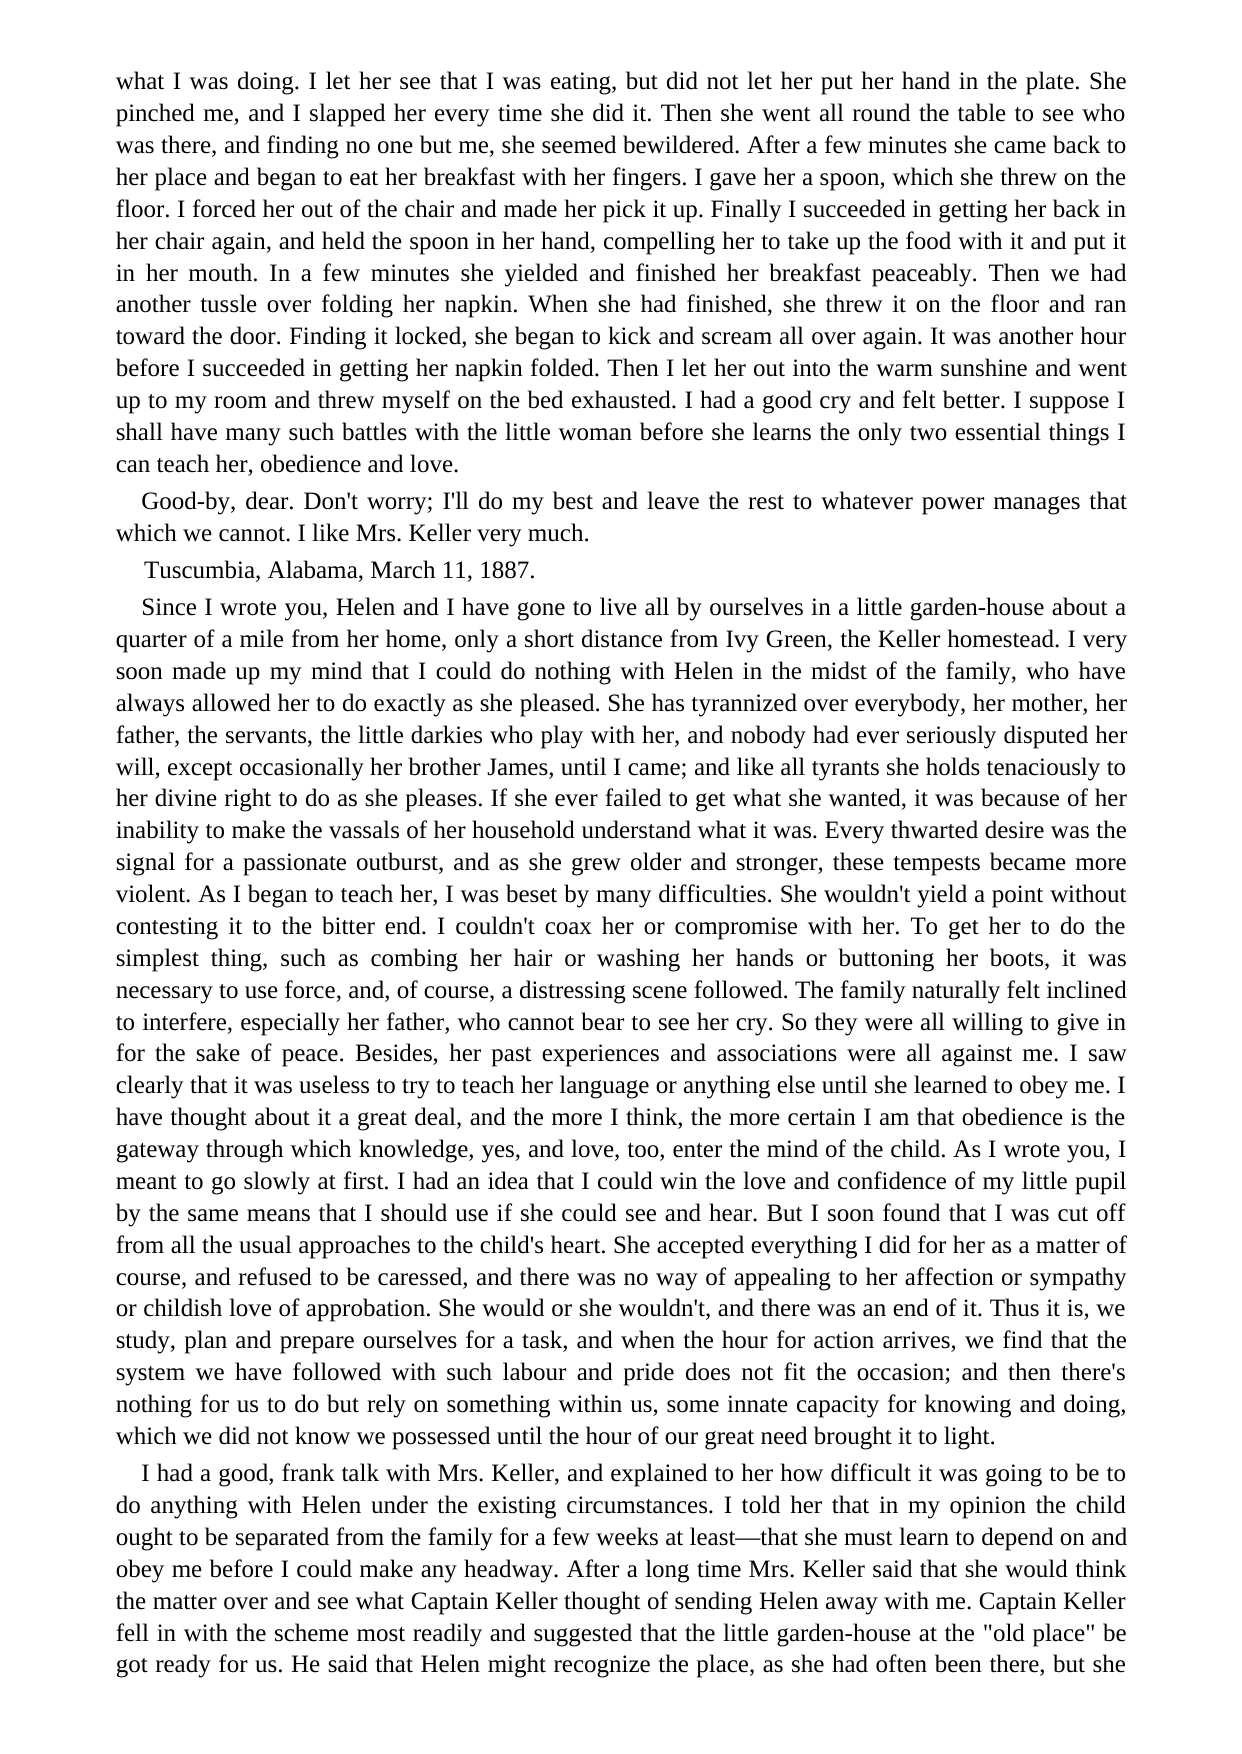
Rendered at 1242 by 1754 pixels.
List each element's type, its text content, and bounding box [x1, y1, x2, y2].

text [116, 66, 1128, 478]
text Since I wrote you, Helen and I have gone to live all by ourselves in a little garden-house about a quarter of a mile from her home, only a short distance from Ivy Green, the Keller homestead. I very soon made up my mind that I could do nothing with Helen in the midst of the family, who have always allowed her to do exactly as she pleased. She has tyrannized over everybody, her mother, her father, the servants, the little darkies who play with her, and nobody had ever seriously disputed her will, except occasionally her brother James, until I came; and like all tyrants she holds tenaciously to her divine right to do as she pleases. If she ever failed to get what she wanted, it was because of her inability to make the vassals of her household understand what it was. Every thwarted desire was the signal for a passionate outburst, and as she grew older and stronger, these tempests became more violent. As I began to teach her, I was beset by many difficulties. She wouldn't yield a point without contesting it to the bitter end. I couldn't coax her or compromise with her. To get her to do the simplest thing, such as combing her hair or washing her hands or buttoning her boots, it was necessary to use force, and, of course, a distressing scene followed. The family naturally felt inclined to interfere, especially her father, who cannot bear to see her cry. So they were all willing to give in for the sake of peace. Besides, her past experiences and associations were all against me. I saw clearly that it was useless to try to teach her language or anything else until she learned to obey me. I have thought about it a great deal, and the more I think, the more certain I am that obedience is the gateway through which knowledge, yes, and love, too, enter the mind of the child. As I wrote you, I meant to go slowly at first. I had an idea that I could win the love and confidence of my little pupil by the same means that I should use if she could see and hear. But I soon found that I was cut off from all the usual approaches to the child's heart. She accepted everything I did for her as a matter of course, and refused to be caressed, and there was no way of appealing to her affection or sympathy or childish love of approbation. She would or she wouldn't, and there was an end of it. Thus it is, we study, plan and prepare ourselves for a task, and when the hour for action arrives, we find that the system we have followed with such labour and pride does not fit the occasion; and then there's nothing for us to do but rely on something within us, some innate capacity for knowing and doing, which we did not know we possessed until the hour of our great need brought it to light. [116, 592, 1128, 1450]
text Good-by, dear. Don't worry; I'll do my best and leave the rest to whatever power manages that which we cannot. I like Mrs. Keller very much. [116, 486, 1128, 547]
text Tuscumbia, Alabama, March 11, 1887. [144, 555, 1128, 584]
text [116, 1458, 1128, 1678]
